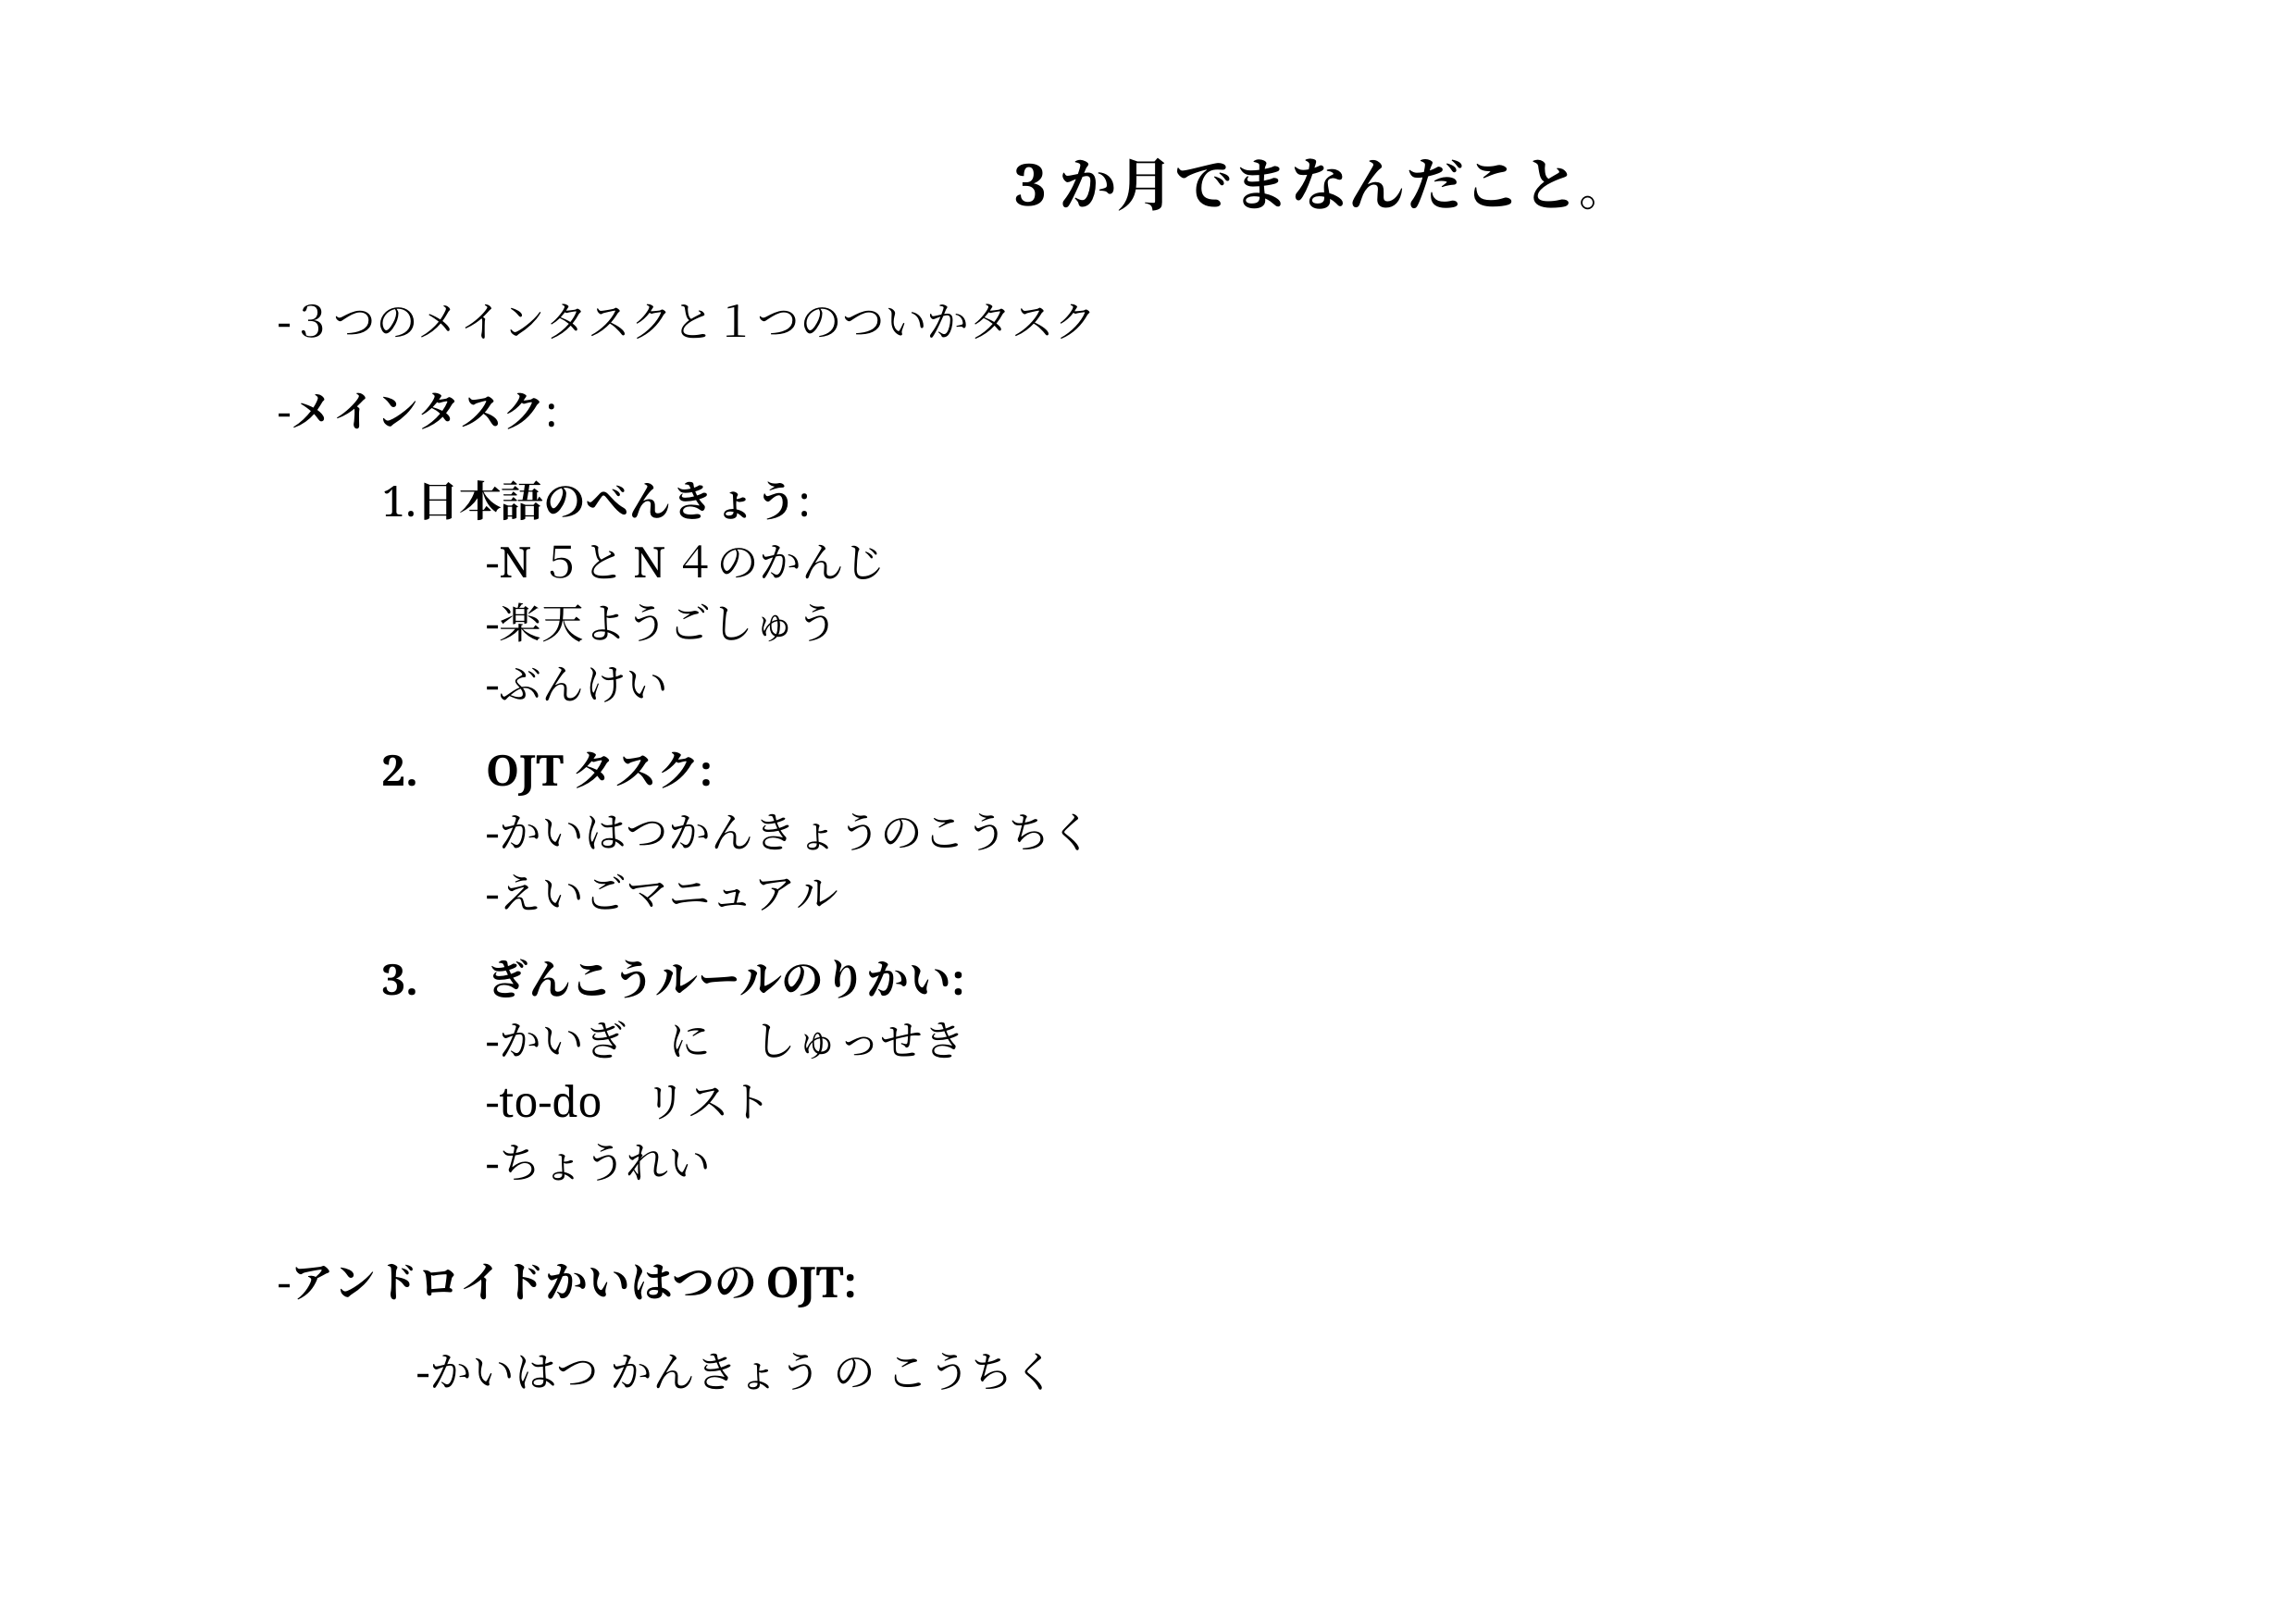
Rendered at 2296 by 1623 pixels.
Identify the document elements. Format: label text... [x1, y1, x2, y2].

list -かいぎ に しゅっせき [416, 1007, 2156, 1069]
text -メインタスク: [278, 378, 2156, 439]
list -楽天ようごしゅう [416, 590, 2156, 651]
text -３つのメインタスクと１つのついかタスク [278, 288, 2156, 349]
list -N５とN４のかんじ [416, 528, 2156, 590]
list -ちょうれい [416, 1130, 2156, 1191]
list 3か月でまなんだこと。 [486, 139, 2156, 222]
list -かいはつかんきょうのこうちく [416, 799, 2156, 860]
text -アンドロイドかいはつのOJT: [278, 1249, 2156, 1310]
list -to-do リスト [416, 1069, 2156, 1130]
list 日本語のべんきょう: [381, 467, 2156, 528]
text -かいはつ かんきょう の こうちく [278, 1339, 2156, 1400]
list ぎんこうルールのりかい: [381, 946, 2156, 1007]
list -ぶんけい [416, 651, 2156, 712]
list OJTタスク: [381, 737, 2156, 799]
list -えいごマニュアル [416, 860, 2156, 922]
